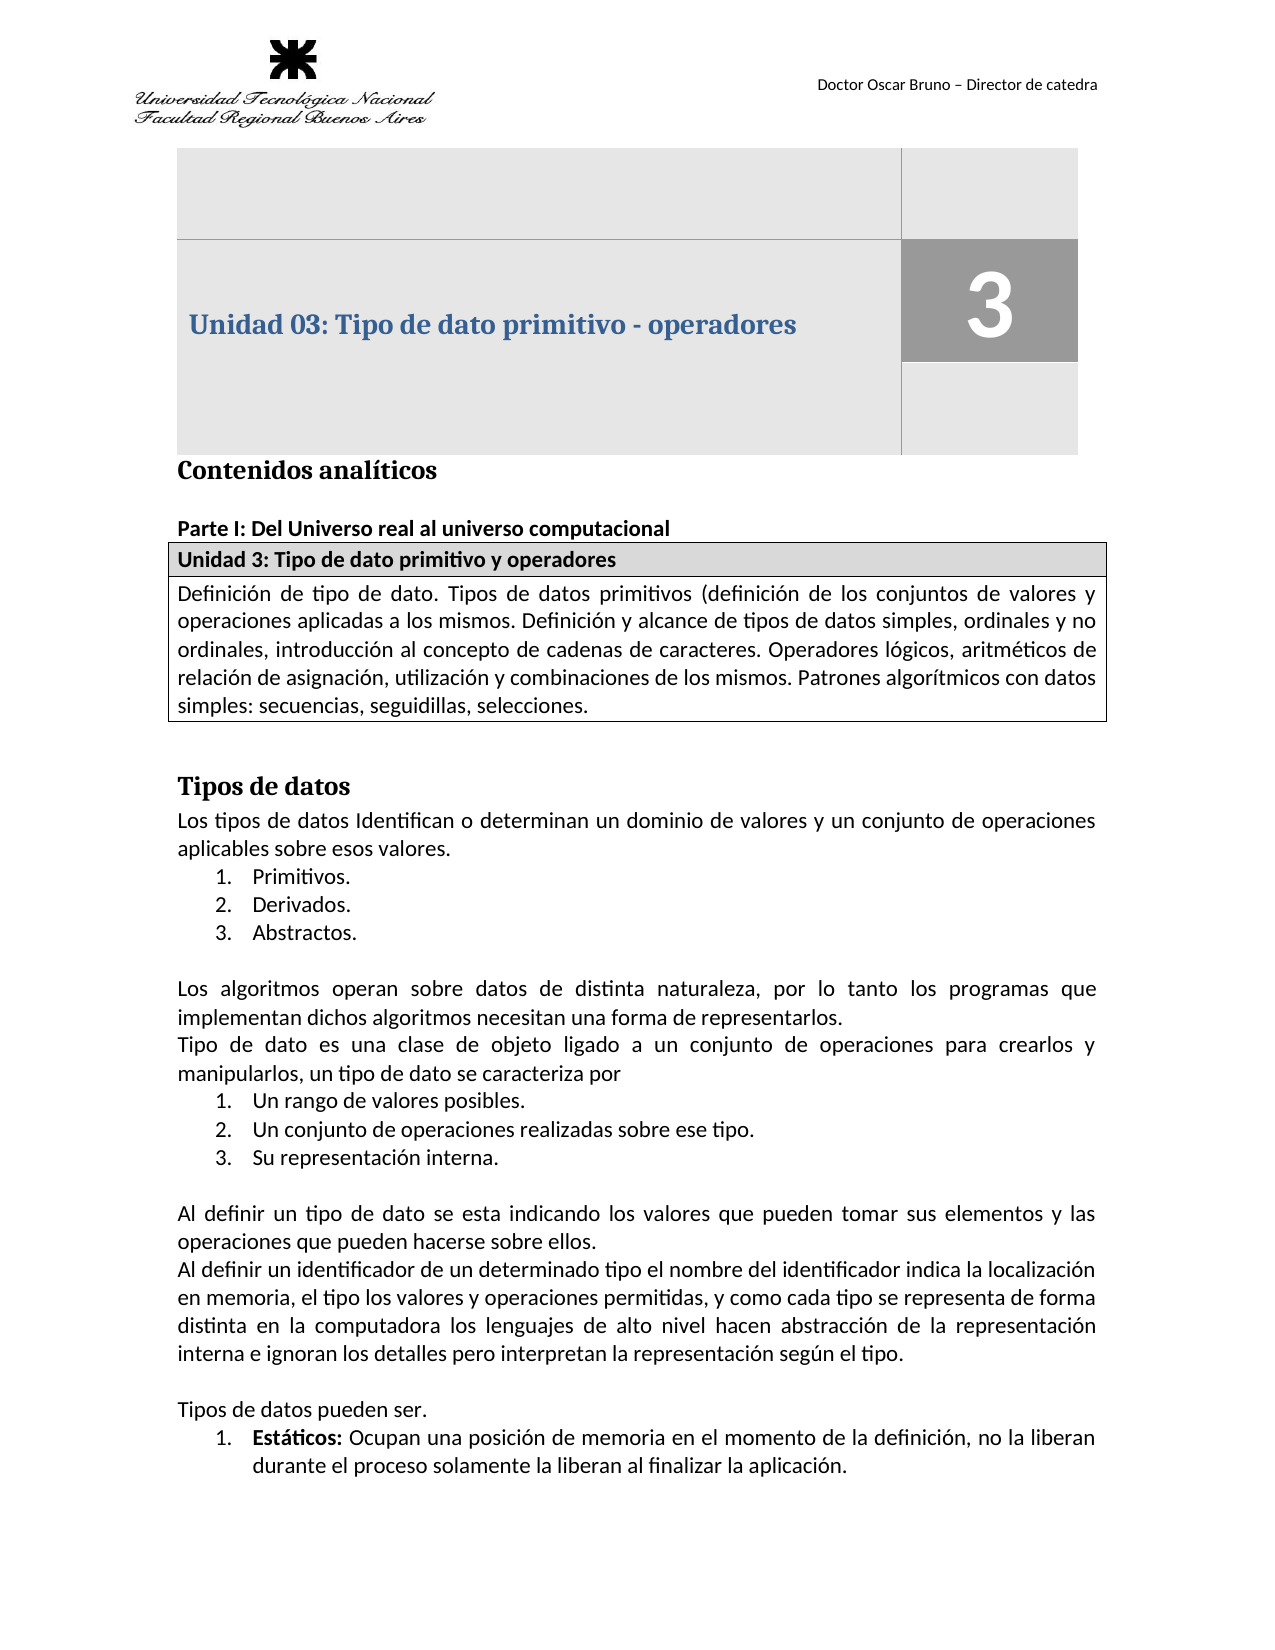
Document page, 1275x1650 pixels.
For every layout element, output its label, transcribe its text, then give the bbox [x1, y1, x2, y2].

table_header [177, 148, 901, 239]
table_cell [902, 363, 1078, 455]
text Los algoritmos operan sobre datos de distinta naturaleza, por lo tanto los programas que implementan dichos algoritmos necesitan una forma de representarlos. [177, 974, 1098, 1031]
list Un rango de valores posibles. [215, 1087, 1098, 1115]
list Abstractos. [215, 918, 1098, 947]
text Parte I: Del Universo real al universo computacional [177, 514, 1098, 542]
list Un conjunto de operaciones realizadas sobre ese tipo. [215, 1115, 1098, 1143]
table_cell 3 [902, 240, 1078, 362]
text Al definir un tipo de dato se esta indicando los valores que pueden tomar sus elementos y las operaciones que pueden hacerse sobre ellos. [177, 1199, 1098, 1255]
list Primitivos. [215, 862, 1098, 891]
text Al definir un identificador de un determinado tipo el nombre del identificador indica la localización en memoria, el tipo los valores y operaciones permitidas, y como cada tipo se representa de forma distinta en la computadora los lenguajes de alto nivel hacen abstracción de la representación interna e ignoran los detalles pero interpretan la representación según el tipo. [177, 1255, 1098, 1367]
text Unidad 3: Tipo de dato primitivo y operadores [169, 543, 1106, 576]
list Estáticos: Ocupan una posición de memoria en el momento de la definición, no la liberan durante el proceso solamente la liberan al finalizar la aplicación. [215, 1423, 1098, 1479]
list Su representación interna. [215, 1143, 1098, 1171]
subtitle Tipos de datos [177, 771, 1098, 802]
text Los tipos de datos Identifican o determinan un dominio de valores y un conjunto de operaciones aplicables sobre esos valores. [177, 806, 1098, 862]
picture [131, 36, 437, 130]
table_header [902, 148, 1078, 239]
text Definición de tipo de dato. Tipos de datos primitivos (definición de los conjuntos de valores y operaciones aplicadas a los mismos. Definición y alcance de tipos de datos simples, ordinales y no ordinales, introducción al concepto de cadenas de caracteres. Operadores lógicos, aritméticos de relación de asignación, utilización y combinaciones de los mismos. Patrones algorítmicos con datos simples: secuencias, seguidillas, selecciones. [169, 577, 1106, 721]
text Tipo de dato es una clase de objeto ligado a un conjunto de operaciones para crearlos y manipularlos, un tipo de dato se caracteriza por [177, 1031, 1098, 1087]
list Derivados. [215, 891, 1098, 918]
text Contenidos analíticos [177, 455, 1098, 486]
table_cell Unidad 03: Tipo de dato primitivo - operadores [177, 240, 901, 455]
text Tipos de datos pueden ser. [177, 1395, 1098, 1423]
